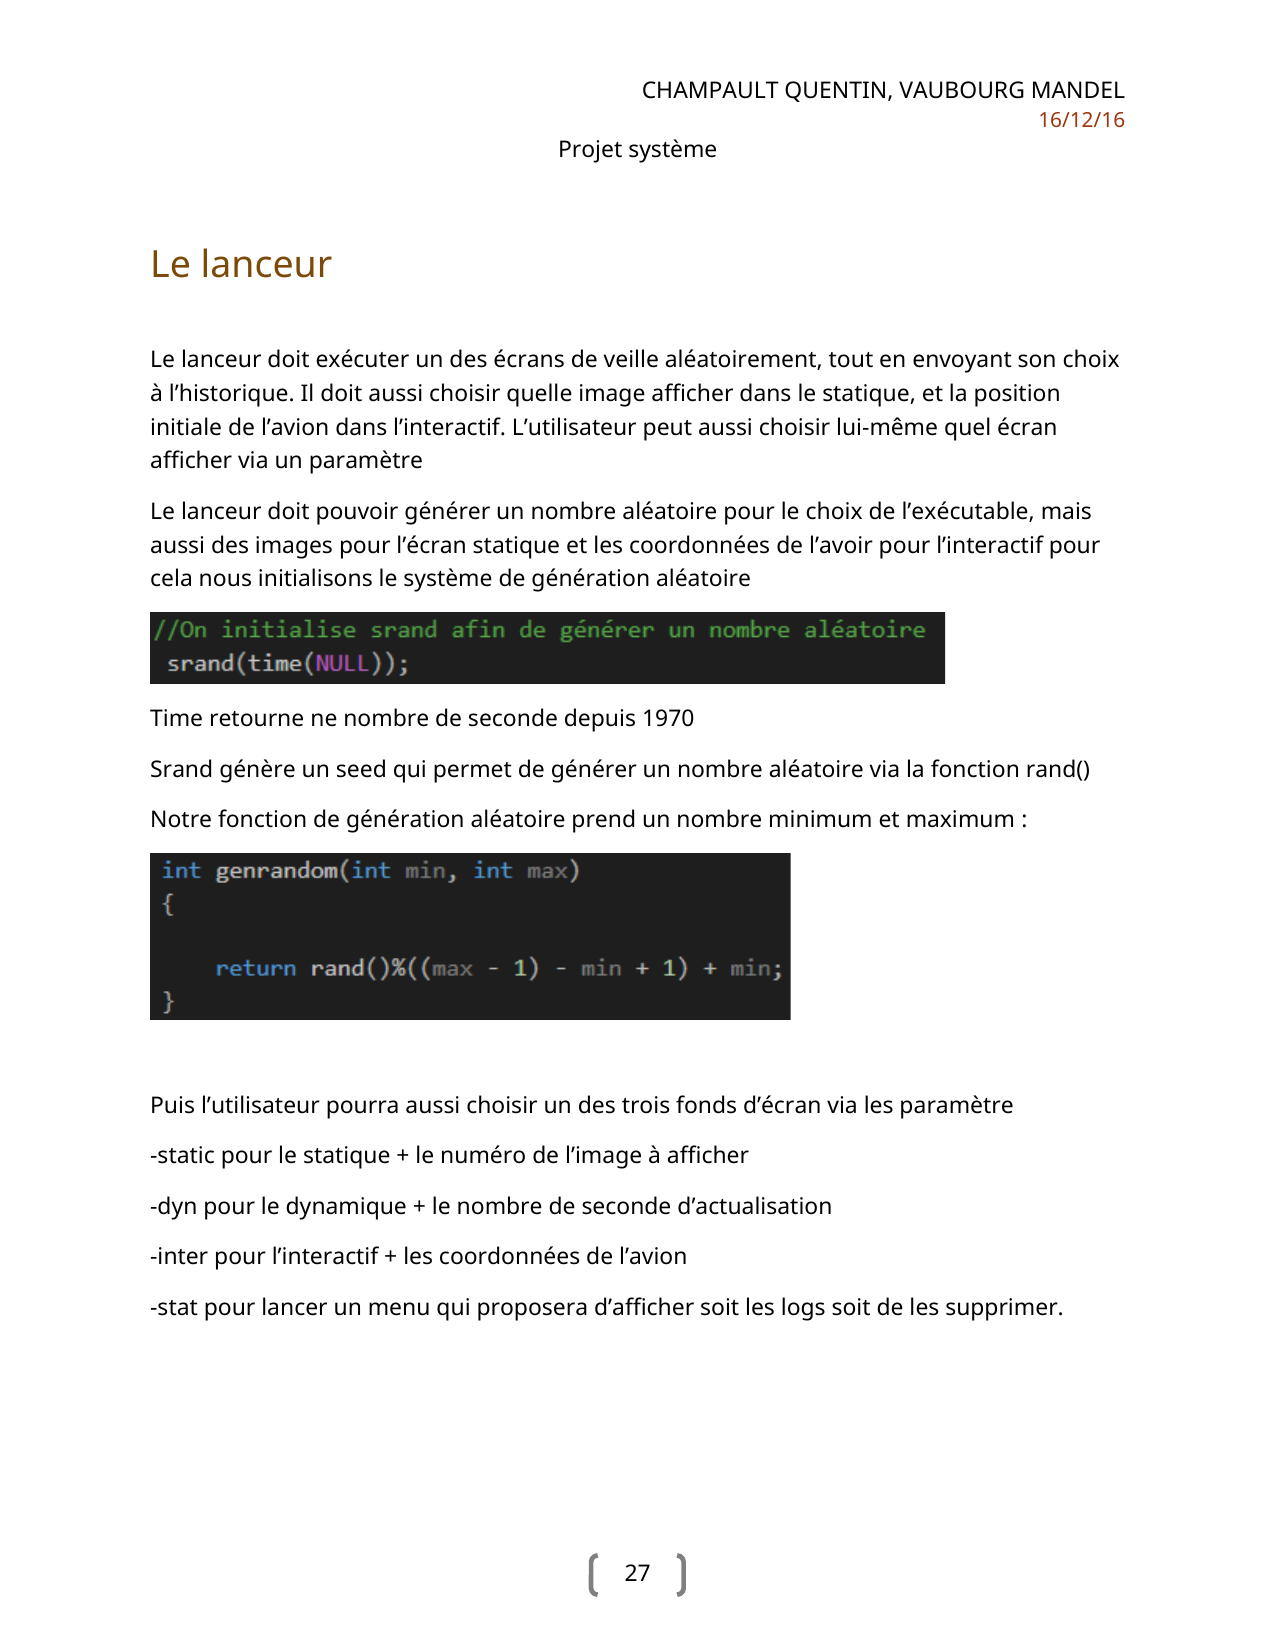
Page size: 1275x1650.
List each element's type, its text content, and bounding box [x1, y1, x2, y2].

text Le lanceur doit pouvoir générer un nombre aléatoire pour le choix de l’exécutable, mais aussi des images pour l’écran statique et les coordonnées de l’avoir pour l’interactif pour cela nous initialisons le système de génération aléatoire [150, 495, 1125, 594]
text -inter pour l’interactif + les coordonnées de l’avion [150, 1240, 1125, 1271]
picture [150, 612, 946, 684]
text -dyn pour le dynamique + le nombre de seconde d’actualisation [150, 1189, 1125, 1221]
text Notre fonction de génération aléatoire prend un nombre minimum et maximum : [150, 803, 1125, 834]
text -static pour le statique + le numéro de l’image à afficher [150, 1139, 1125, 1170]
picture [150, 853, 791, 1020]
text Srand génère un seed qui permet de générer un nombre aléatoire via la fonction rand() [150, 753, 1125, 784]
text Le lanceur doit exécuter un des écrans de veille aléatoirement, tout en envoyant son choix à l’historique. Il doit aussi choisir quelle image afficher dans le statique, et la position initiale de l’avion dans l’interactif. L’utilisateur peut aussi choisir lui-même quel écran afficher via un paramètre [150, 343, 1125, 476]
subtitle Le lanceur [150, 238, 1125, 289]
text -stat pour lancer un menu qui proposera d’afficher soit les logs soit de les supprimer. [150, 1290, 1125, 1322]
text Puis l’utilisateur pourra aussi choisir un des trois fonds d’écran via les paramètre [150, 1089, 1125, 1120]
text Time retourne ne nombre de seconde depuis 1970 [150, 702, 1125, 733]
